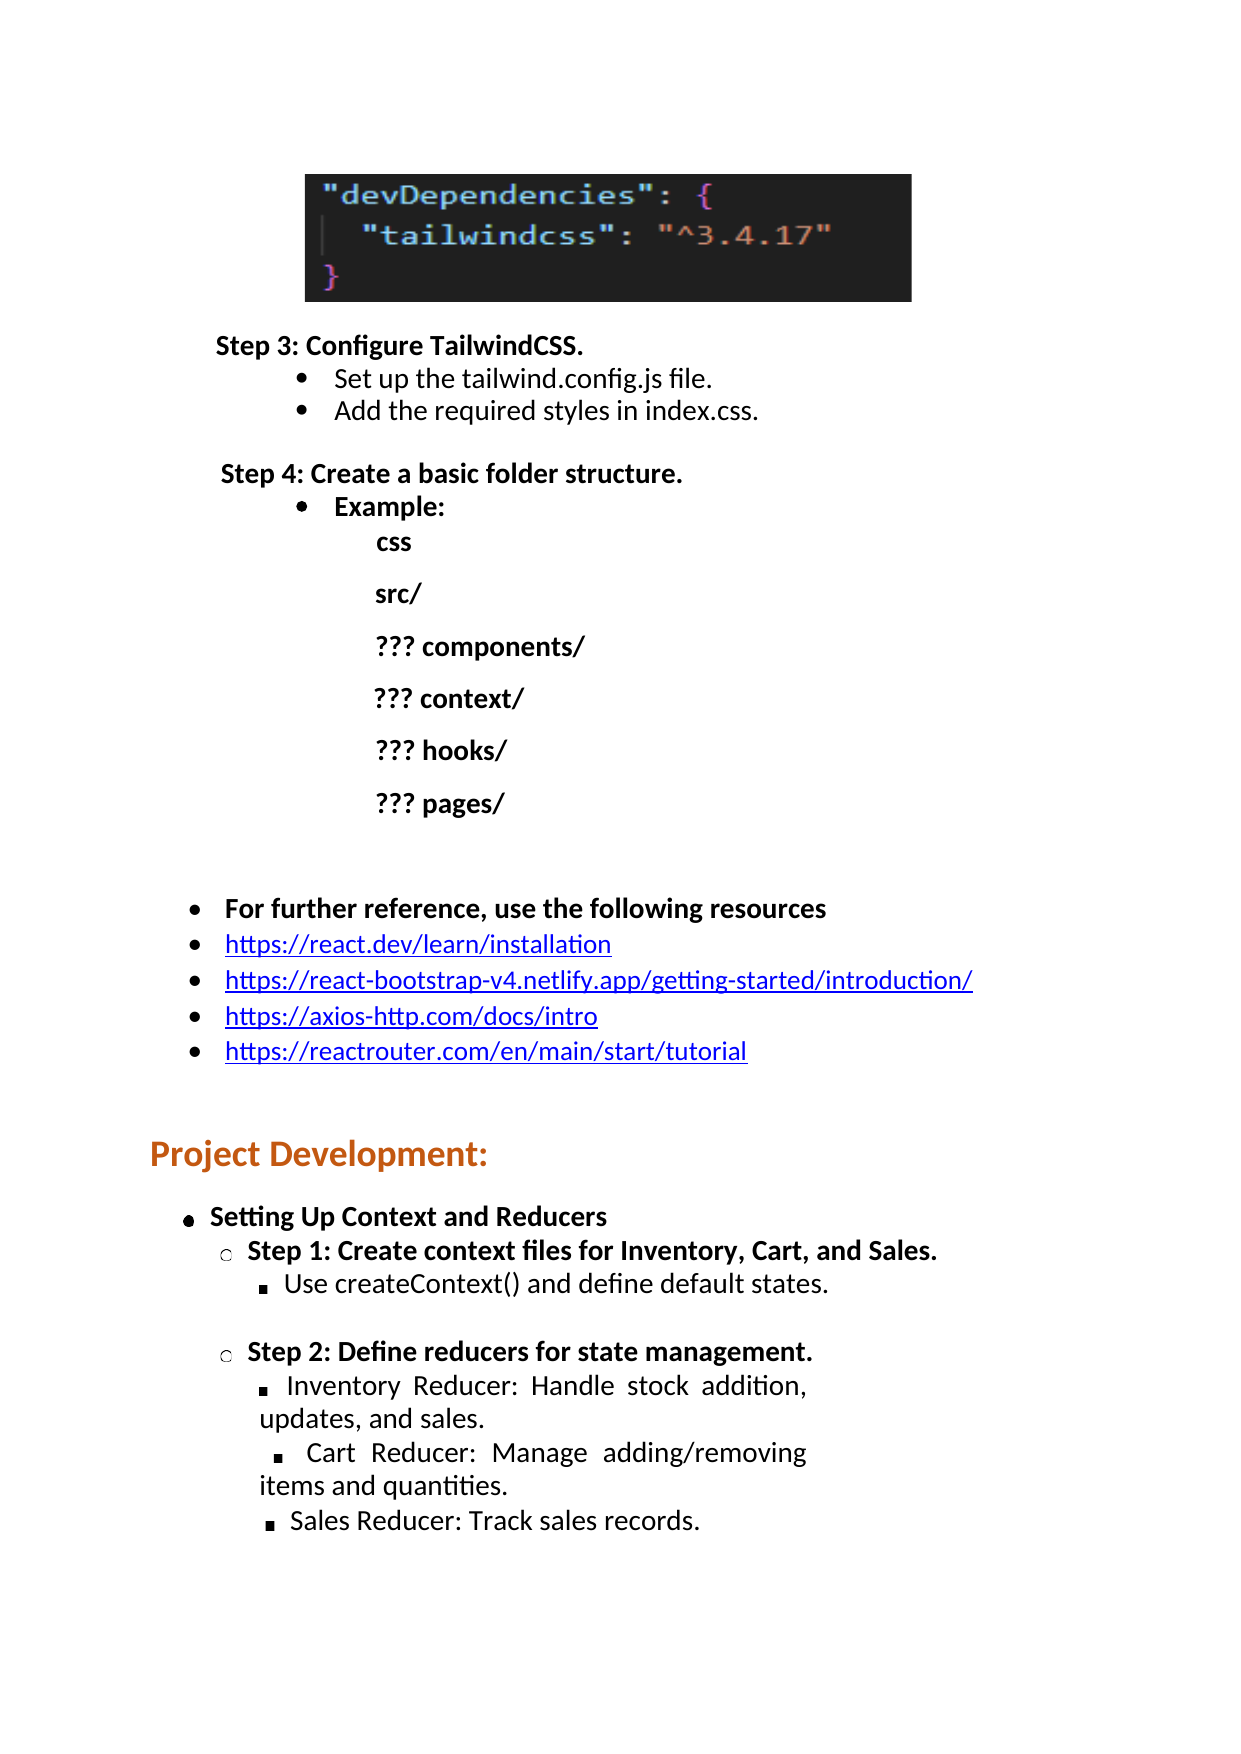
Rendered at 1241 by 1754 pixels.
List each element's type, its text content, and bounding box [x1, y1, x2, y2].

text ??? pages/ [298, 785, 1092, 820]
subtitle Step 4: Create a basic folder structure. [221, 459, 1090, 490]
subtitle Step 3: Configure TailwindCSS. [150, 329, 1090, 362]
picture [273, 1454, 283, 1463]
text css [148, 523, 1092, 559]
subtitle Step 2: Define reducers for state management. [221, 1334, 1090, 1368]
picture [304, 174, 912, 302]
text Inventory Reducer: Handle stock addition, updates, and sales. [259, 1369, 807, 1435]
picture [220, 1350, 232, 1362]
subtitle Project Development: [150, 1130, 1090, 1176]
list Example: [297, 490, 1090, 523]
list https://react-bootstrap-v4.netlify.app/getting-started/introduction/ [187, 961, 1090, 997]
list https://axios-http.com/docs/intro [187, 997, 1090, 1032]
text Step 1: Create context files for Inventory, Cart, and Sales. [221, 1233, 1090, 1267]
list https://reactrouter.com/en/main/start/tutorial [187, 1032, 1090, 1068]
list Add the required styles in index.css. [297, 394, 1090, 427]
picture [183, 1215, 194, 1227]
text Sales Reducer: Track sales records. [259, 1504, 807, 1537]
text ??? components/ [373, 628, 1092, 663]
text Use createContext() and define default states. [259, 1267, 1090, 1301]
text ??? hooks/ [298, 732, 1092, 768]
list For further reference, use the following resources [187, 890, 1090, 925]
picture [259, 1387, 268, 1396]
list Set up the tailwind.config.js file. [297, 362, 1090, 394]
picture [265, 1521, 275, 1531]
text src/ [298, 576, 1092, 611]
picture [220, 1249, 232, 1261]
list https://react.dev/learn/installation [187, 925, 1090, 961]
subtitle Setting Up Context and Reducers [183, 1199, 1090, 1233]
picture [259, 1285, 268, 1294]
text ??? context/ [296, 680, 1092, 716]
text Cart Reducer: Manage adding/removing items and quantities. [259, 1436, 807, 1503]
